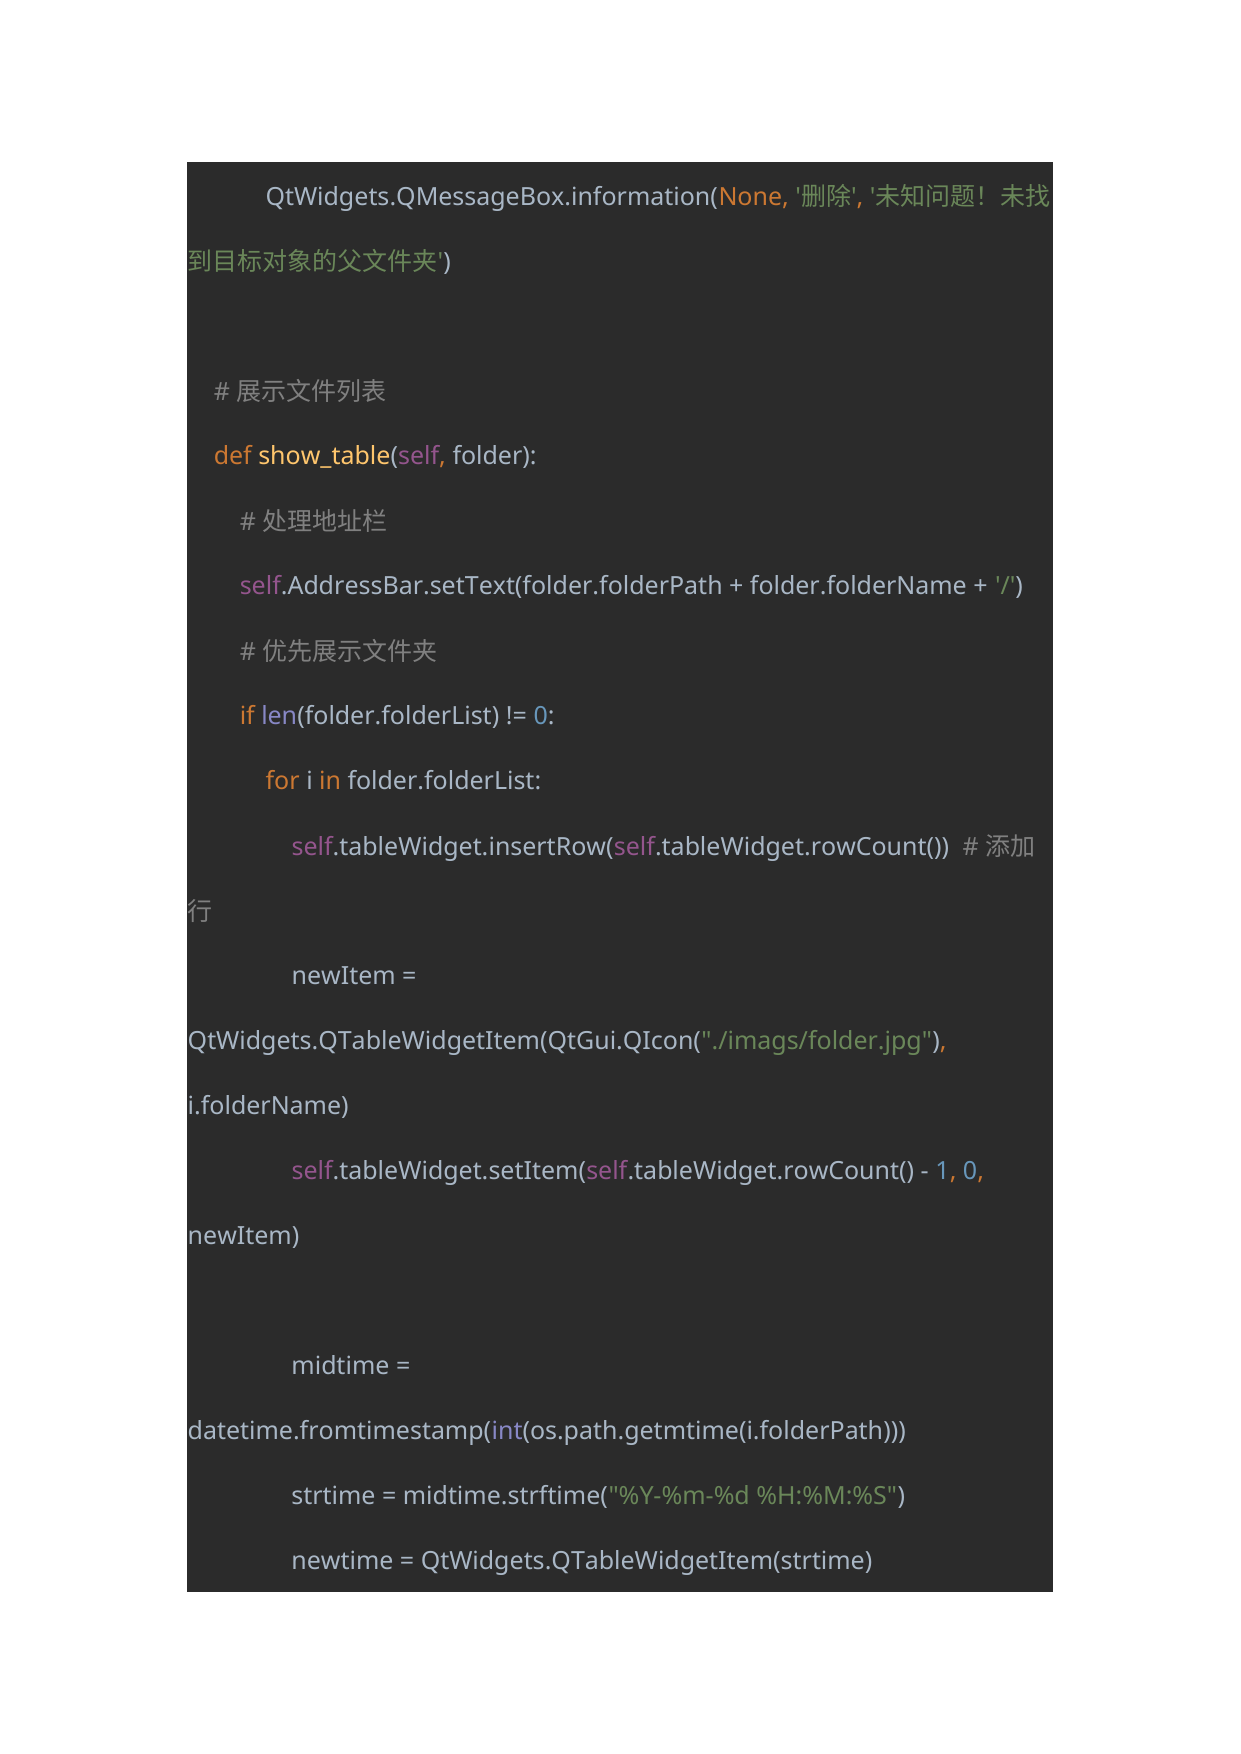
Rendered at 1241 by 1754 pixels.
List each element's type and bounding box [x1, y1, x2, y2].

text [187, 162, 1053, 1592]
